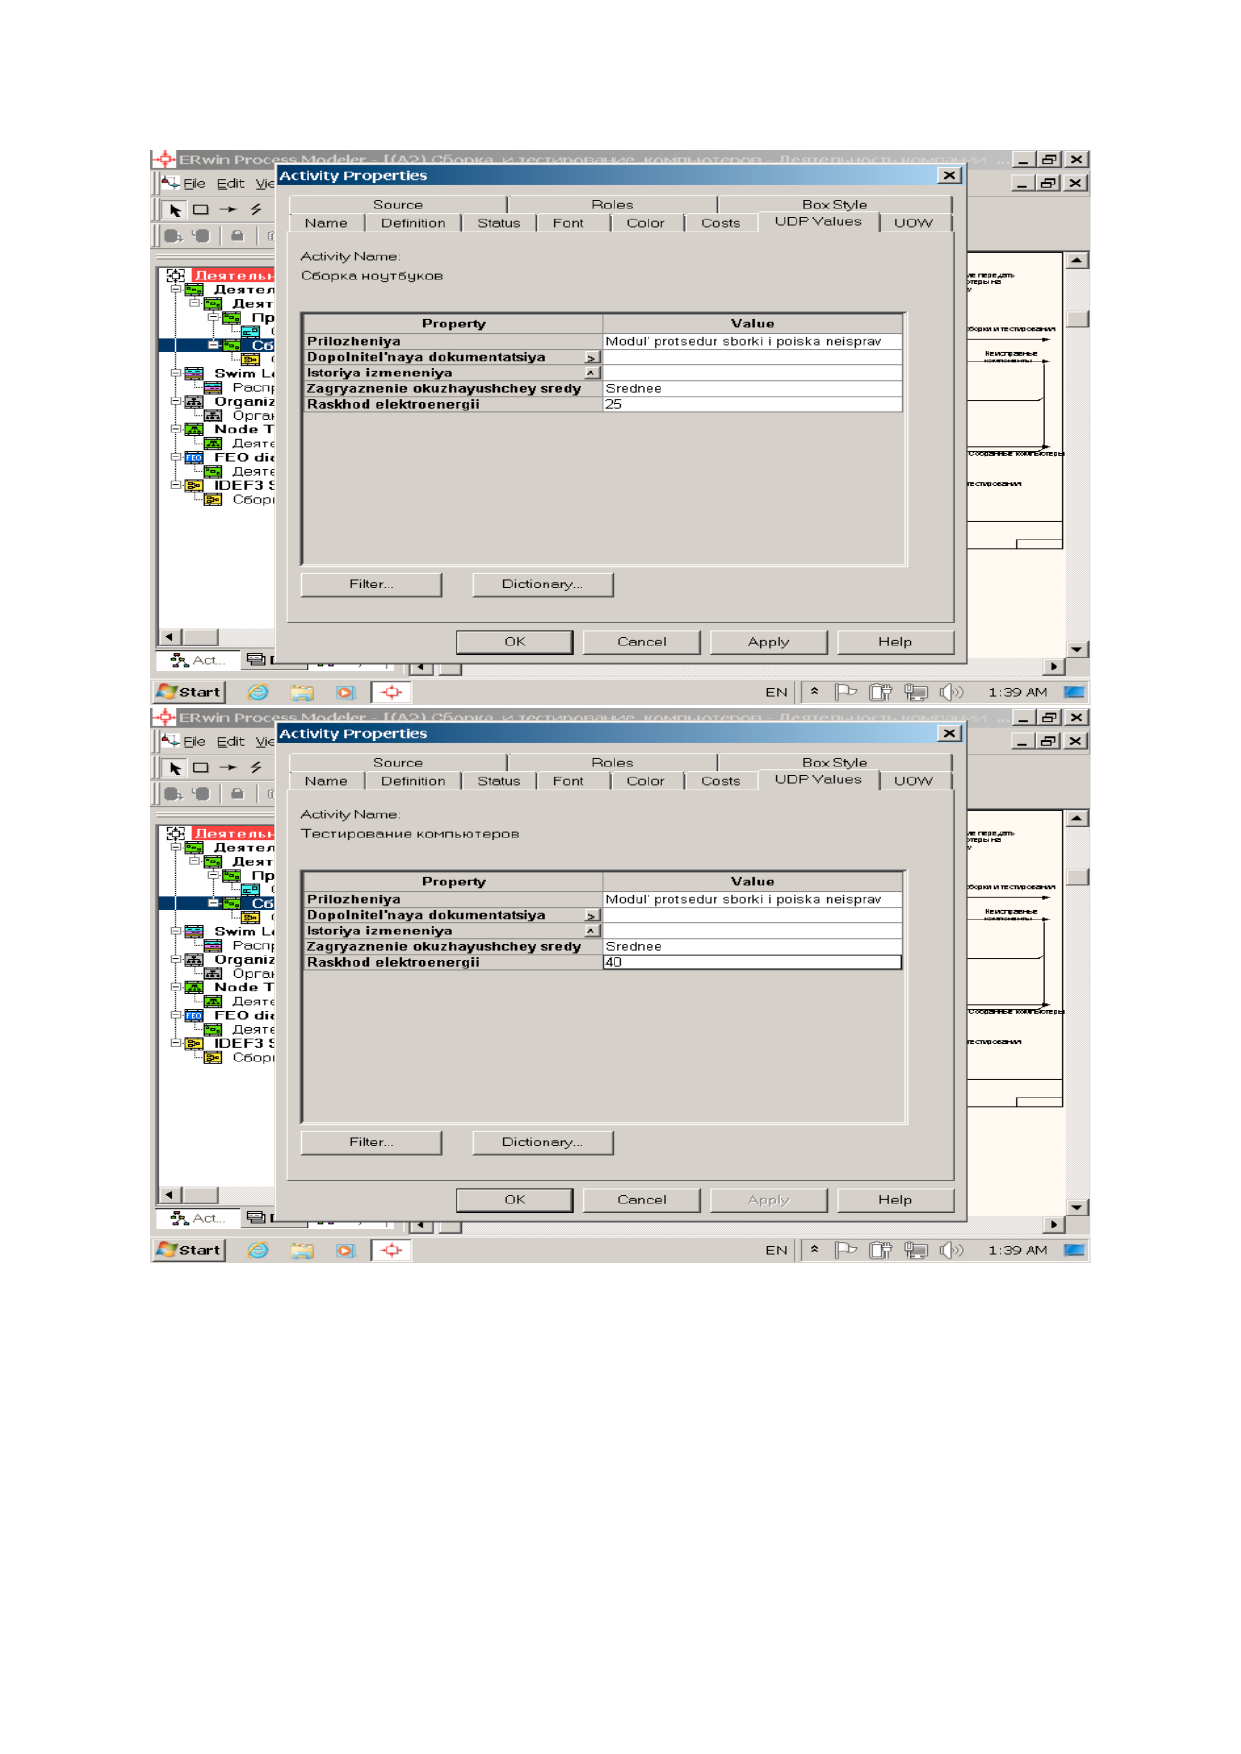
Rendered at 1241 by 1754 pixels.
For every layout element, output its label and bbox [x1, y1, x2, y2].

picture [150, 708, 1091, 1263]
picture [150, 150, 1091, 705]
